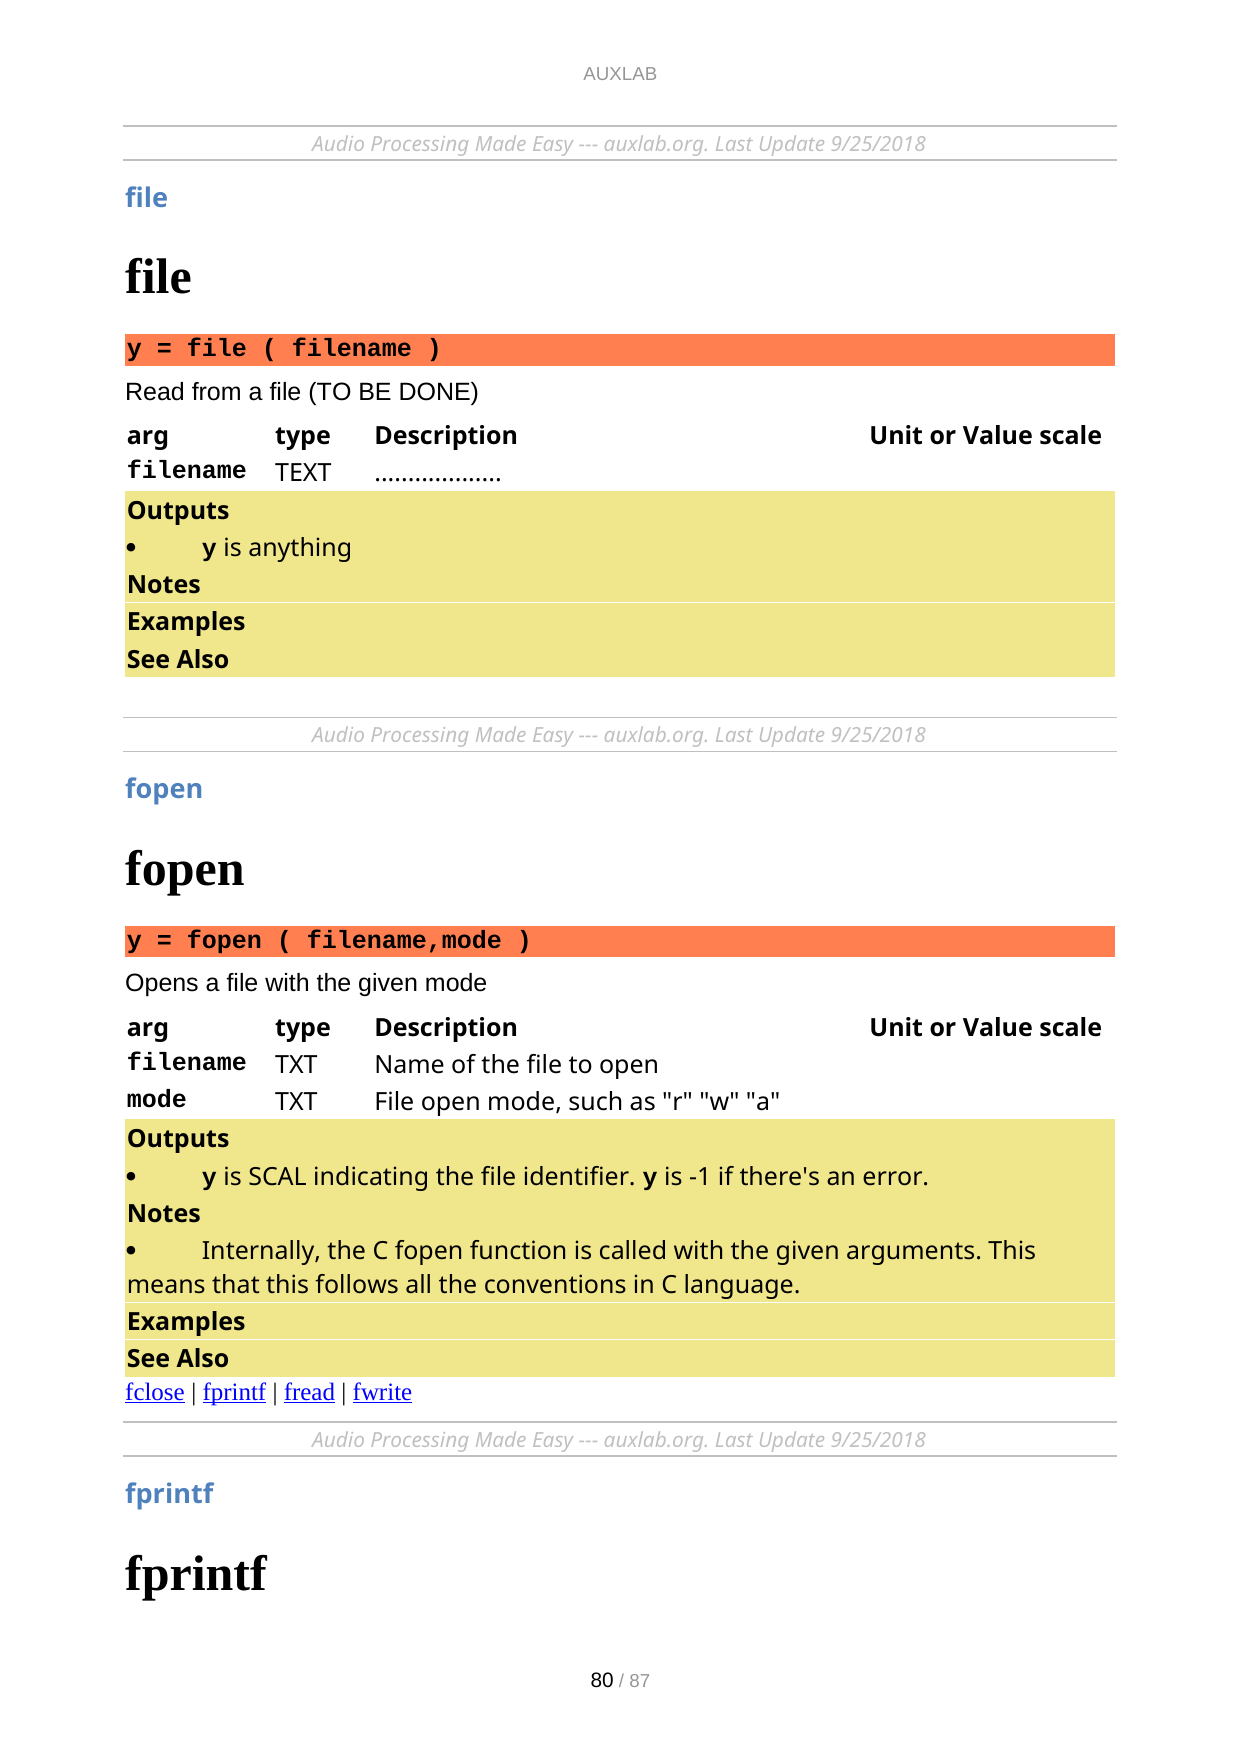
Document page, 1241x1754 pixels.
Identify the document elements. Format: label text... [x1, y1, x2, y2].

text fopen [125, 838, 1115, 896]
text Audio Processing Made Easy --- auxlab.org. Last Update 9/25/2018 [123, 1423, 1117, 1455]
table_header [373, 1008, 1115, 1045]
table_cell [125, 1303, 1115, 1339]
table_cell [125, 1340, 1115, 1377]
text file [125, 247, 1115, 304]
text fprintf [125, 1543, 1115, 1601]
text fprintf [123, 1472, 1117, 1513]
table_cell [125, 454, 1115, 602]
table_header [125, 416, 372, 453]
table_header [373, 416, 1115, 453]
text fclose | fprintf | fread | fwrite [125, 1377, 1115, 1406]
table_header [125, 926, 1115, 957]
text Opens a file with the given mode [125, 968, 1115, 997]
text Audio Processing Made Easy --- auxlab.org. Last Update 9/25/2018 [123, 718, 1117, 751]
text file [123, 176, 1117, 217]
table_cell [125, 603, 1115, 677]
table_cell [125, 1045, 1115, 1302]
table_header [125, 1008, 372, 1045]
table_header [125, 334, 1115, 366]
text fopen [123, 768, 1117, 809]
text Audio Processing Made Easy --- auxlab.org. Last Update 9/25/2018 [123, 127, 1117, 159]
text Read from a file (TO BE DONE) [125, 377, 1115, 405]
